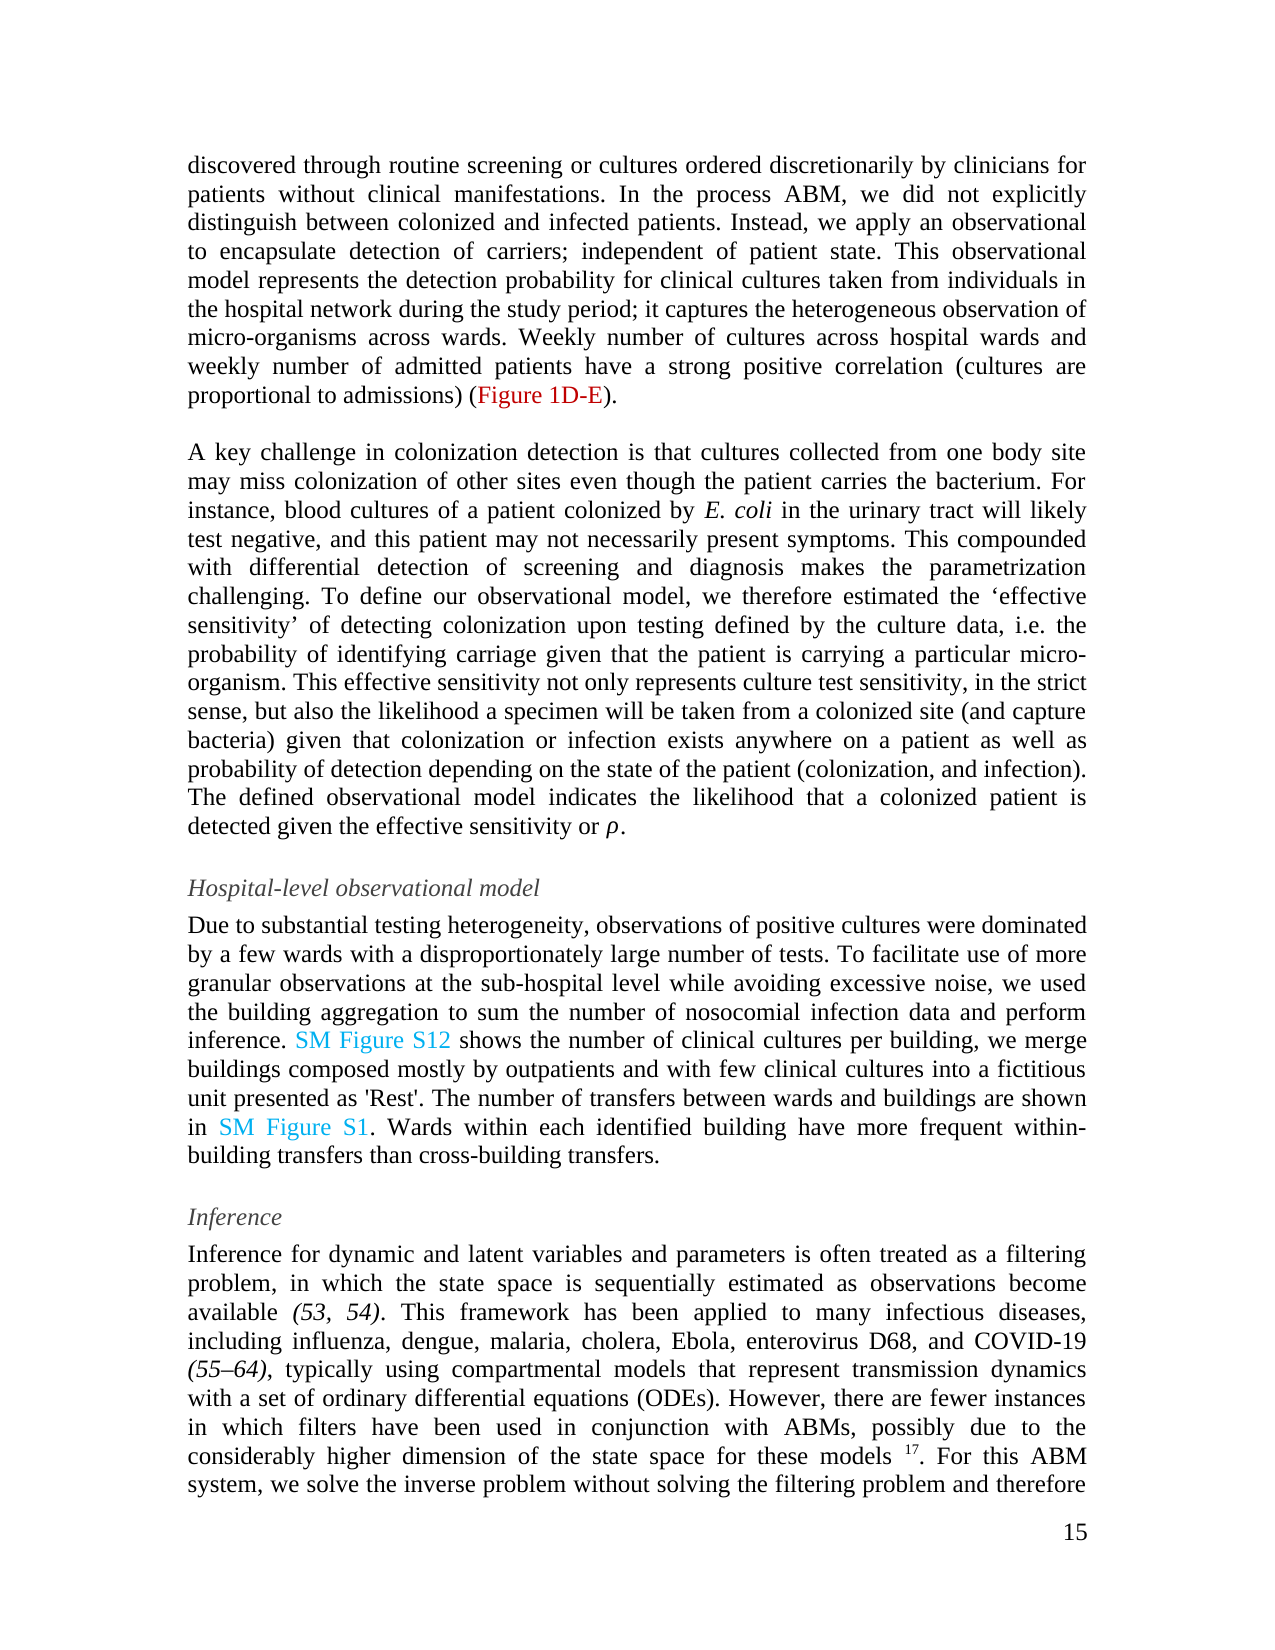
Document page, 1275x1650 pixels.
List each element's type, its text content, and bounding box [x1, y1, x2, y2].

text Due to substantial testing heterogeneity, observations of positive cultures were dominated by a few wards with a disproportionately large number of tests. To facilitate use of more granular observations at the sub-hospital level while avoiding excessive noise, we used the building aggregation to sum the number of nosocomial infection data and perform inference. SM Figure S12 shows the number of clinical cultures per building, we merge buildings composed mostly by outpatients and with few clinical cultures into a fictitious unit presented as 'Rest'. The number of transfers between wards and buildings are shown in SM Figure S1. Wards within each identified building have more frequent within-building transfers than cross-building transfers. [187, 910, 1087, 1169]
subtitle Hospital-level observational model [187, 873, 1087, 902]
subtitle Inference [187, 1202, 1087, 1231]
text A key challenge in colonization detection is that cultures collected from one body site may miss colonization of other sites even though the patient carries the bacterium. For instance, blood cultures of a patient colonized by E. coli in the urinary tract will likely test negative, and this patient may not necessarily present symptoms. This compounded with differential detection of screening and diagnosis makes the parametrization challenging. To define our observational model, we therefore estimated the ‘effective sensitivity’ of detecting colonization upon testing defined by the culture data, i.e. the probability of identifying carriage given that the patient is carrying a particular micro-organism. This effective sensitivity not only represents culture test sensitivity, in the strict sense, but also the likelihood a specimen will be taken from a colonized site (and capture bacteria) given that colonization or infection exists anywhere on a patient as well as probability of detection depending on the state of the patient (colonization, and infection). The defined observational model indicates the likelihood that a colonized patient is detected given the effective sensitivity or . [187, 437, 1087, 840]
